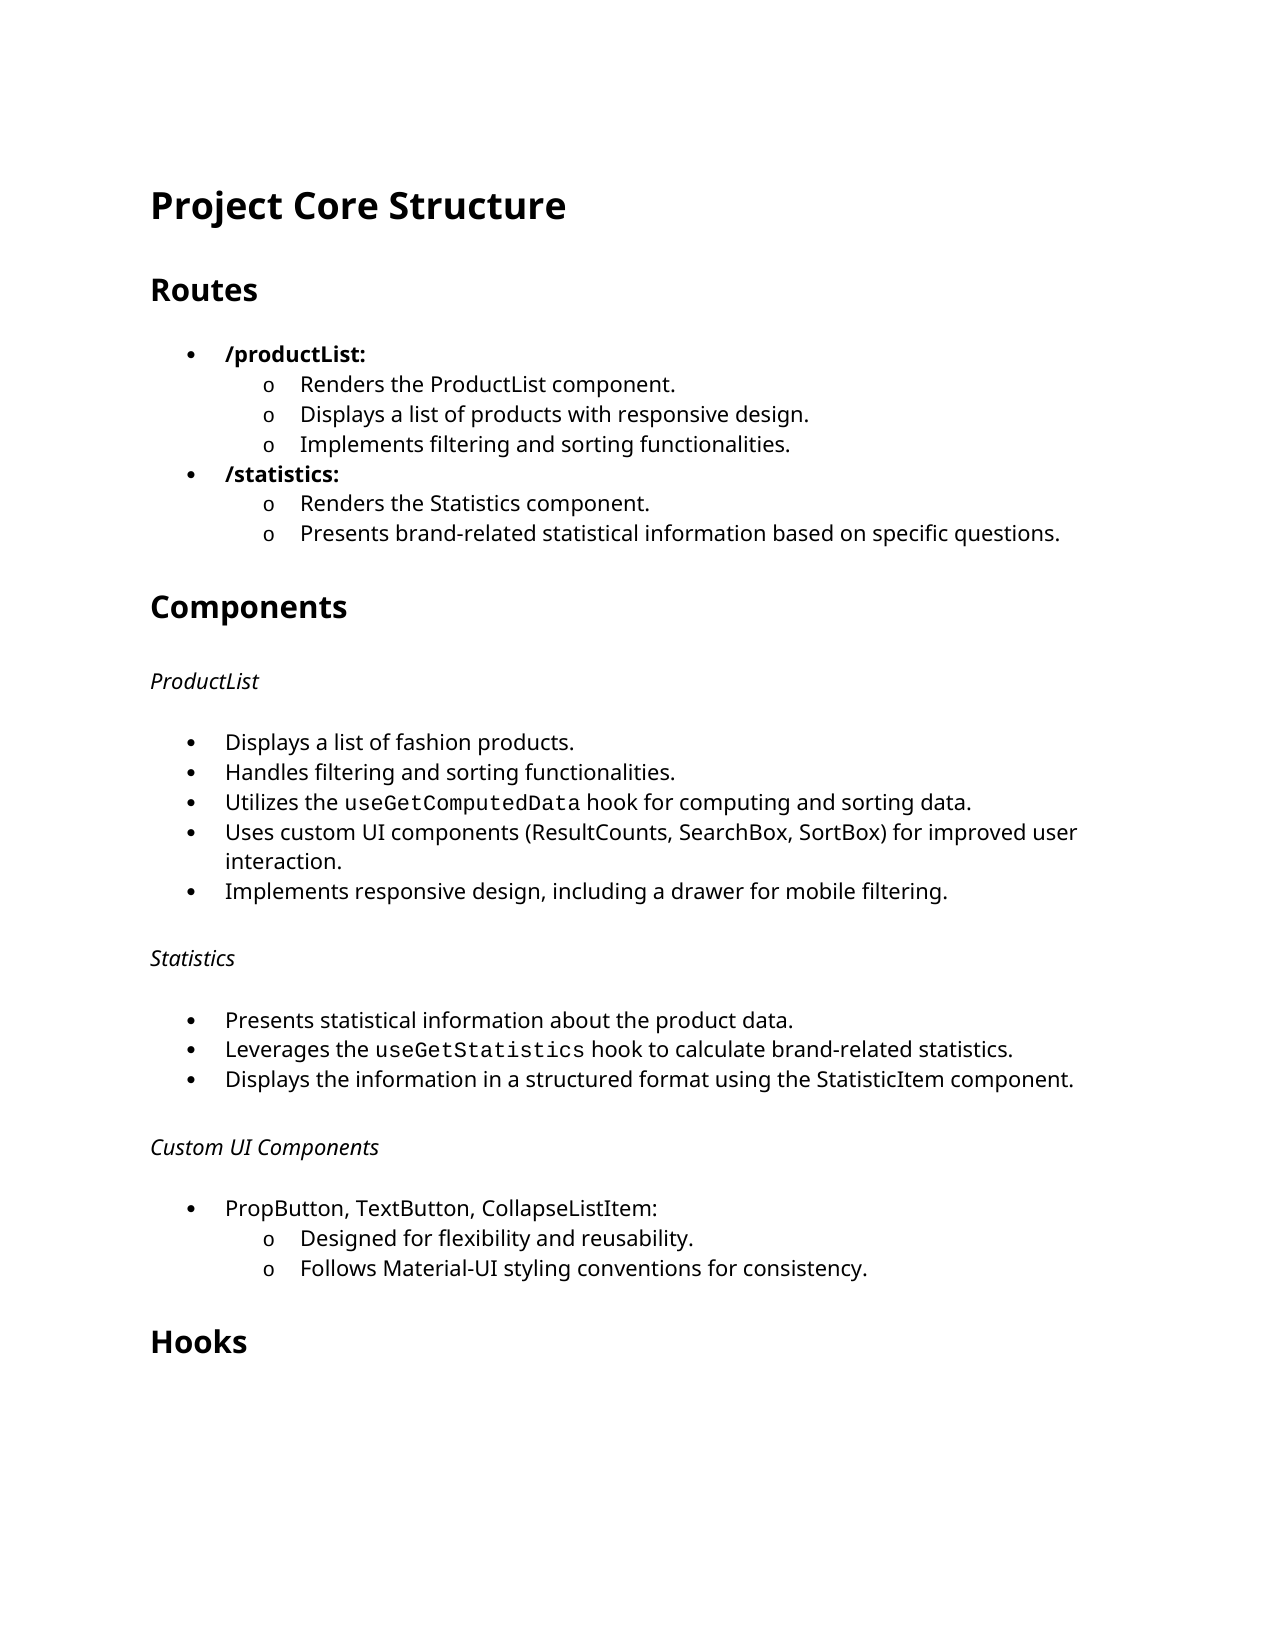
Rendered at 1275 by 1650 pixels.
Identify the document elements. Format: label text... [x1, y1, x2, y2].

list Displays a list of products with responsive design. [262, 399, 1125, 429]
list Designed for flexibility and reusability. [262, 1223, 1125, 1252]
list Uses custom UI components (ResultCounts, SearchBox, SortBox) for improved user interaction. [187, 816, 1125, 876]
subtitle Routes [150, 268, 1125, 310]
subtitle ProductList [150, 666, 1125, 695]
list Renders the ProductList component. [262, 369, 1125, 399]
list PropButton, TextButton, CollapseListItem: [187, 1193, 1125, 1223]
list Displays the information in a structured format using the StatisticItem component. [187, 1064, 1125, 1094]
list /productList: [187, 339, 1125, 369]
list Implements filtering and sorting functionalities. [262, 429, 1125, 459]
subtitle Components [150, 586, 1125, 628]
list Presents brand-related statistical information based on specific questions. [262, 518, 1125, 548]
list Implements responsive design, including a drawer for mobile filtering. [187, 876, 1125, 906]
list Renders the Statistics component. [262, 488, 1125, 518]
subtitle Custom UI Components [150, 1132, 1125, 1161]
list Presents statistical information about the product data. [187, 1004, 1125, 1034]
list Displays a list of fashion products. [187, 727, 1125, 757]
list Leverages the useGetStatistics hook to calculate brand-related statistics. [187, 1034, 1125, 1064]
subtitle Statistics [150, 943, 1125, 973]
list Handles filtering and sorting functionalities. [187, 757, 1125, 786]
subtitle Project Core Structure [150, 179, 1125, 230]
list /statistics: [187, 459, 1125, 488]
list Follows Material-UI styling conventions for consistency. [262, 1252, 1125, 1282]
list Utilizes the useGetComputedData hook for computing and sorting data. [187, 786, 1125, 816]
subtitle Hooks [150, 1320, 1125, 1362]
